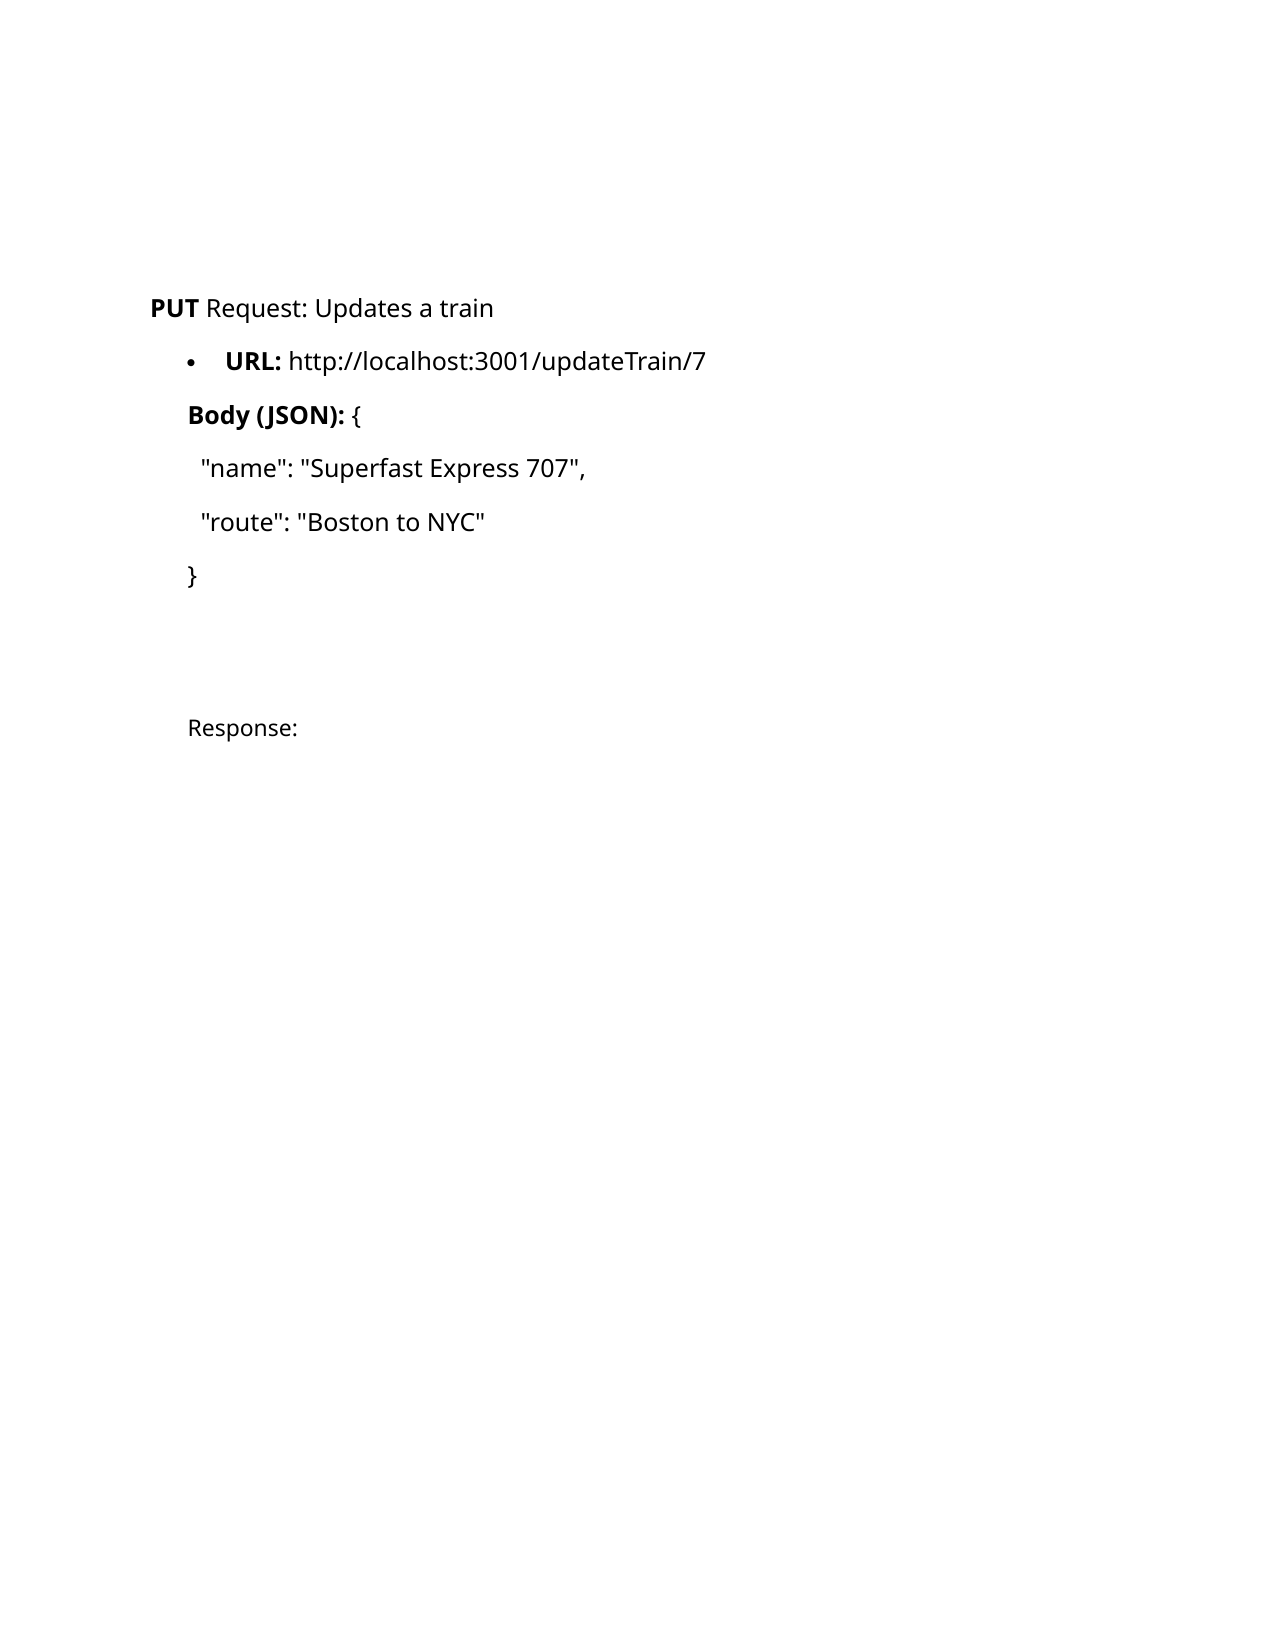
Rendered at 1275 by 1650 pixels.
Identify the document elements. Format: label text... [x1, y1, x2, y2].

text Response: [187, 712, 1125, 743]
list URL: http://localhost:3001/updateTrain/7 [187, 344, 1125, 378]
text Body (JSON): { [187, 397, 1125, 432]
text "name": "Superfast Express 707", [187, 451, 1125, 485]
text } [187, 558, 1125, 592]
text "route": "Boston to NYC" [187, 504, 1125, 538]
text PUT Request: Updates a train [150, 291, 1125, 325]
